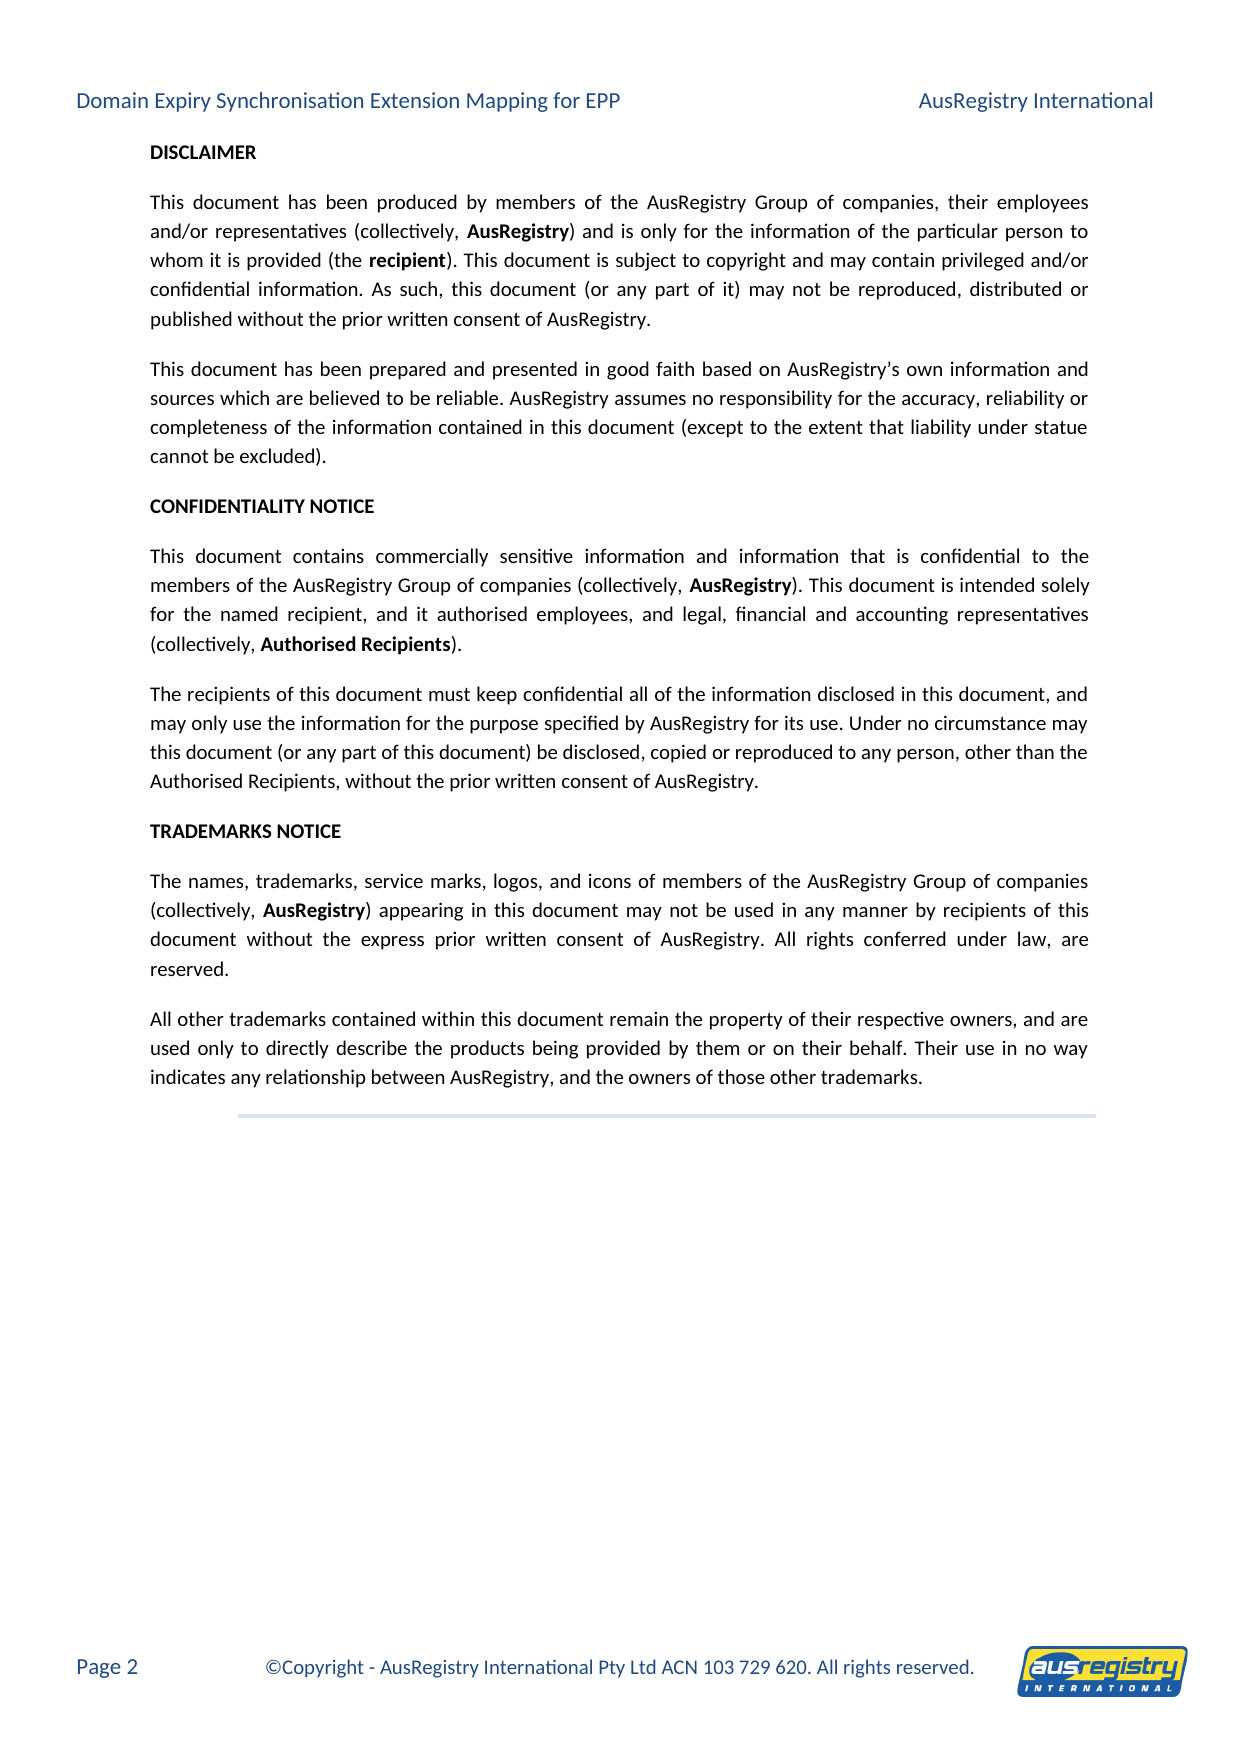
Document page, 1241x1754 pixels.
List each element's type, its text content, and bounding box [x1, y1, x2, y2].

text The names, trademarks, service marks, logos, and icons of members of the AusRegistry Group of companies (collectively, AusRegistry) appearing in this document may not be used in any manner by recipients of this document without the express prior written consent of AusRegistry. All rights conferred under law, are reserved. [150, 868, 1090, 981]
text This document contains commercially sensitive information and information that is confidential to the members of the AusRegistry Group of companies (collectively, AusRegistry). This document is intended solely for the named recipient, and it authorised employees, and legal, financial and accounting representatives (collectively, Authorised Recipients). [150, 543, 1090, 656]
text CONFIDENTIALITY NOTICE [150, 493, 1090, 519]
text The recipients of this document must keep confidential all of the information disclosed in this document, and may only use the information for the purpose specified by AusRegistry for its use. Under no circumstance may this document (or any part of this document) be disclosed, copied or reproduced to any person, other than the Authorised Recipients, without the prior written consent of AusRegistry. [150, 681, 1090, 794]
text This document has been produced by members of the AusRegistry Group of companies, their employees and/or representatives (collectively, AusRegistry) and is only for the information of the particular person to whom it is provided (the recipient). This document is subject to copyright and may contain privileged and/or confidential information. As such, this document (or any part of it) may not be reproduced, distributed or published without the prior written consent of AusRegistry. [150, 189, 1090, 331]
picture [1017, 1646, 1188, 1697]
text TRADEMARKS NOTICE [150, 818, 1090, 844]
text DISCLAIMER [150, 139, 1090, 164]
text All other trademarks contained within this document remain the property of their respective owners, and are used only to directly describe the products being provided by them or on their behalf. Their use in no way indicates any relationship between AusRegistry, and the owners of those other trademarks. [150, 1006, 1090, 1089]
text This document has been prepared and presented in good faith based on AusRegistry’s own information and sources which are believed to be reliable. AusRegistry assumes no responsibility for the accuracy, reliability or completeness of the information contained in this document (except to the extent that liability under statue cannot be excluded). [150, 356, 1090, 469]
